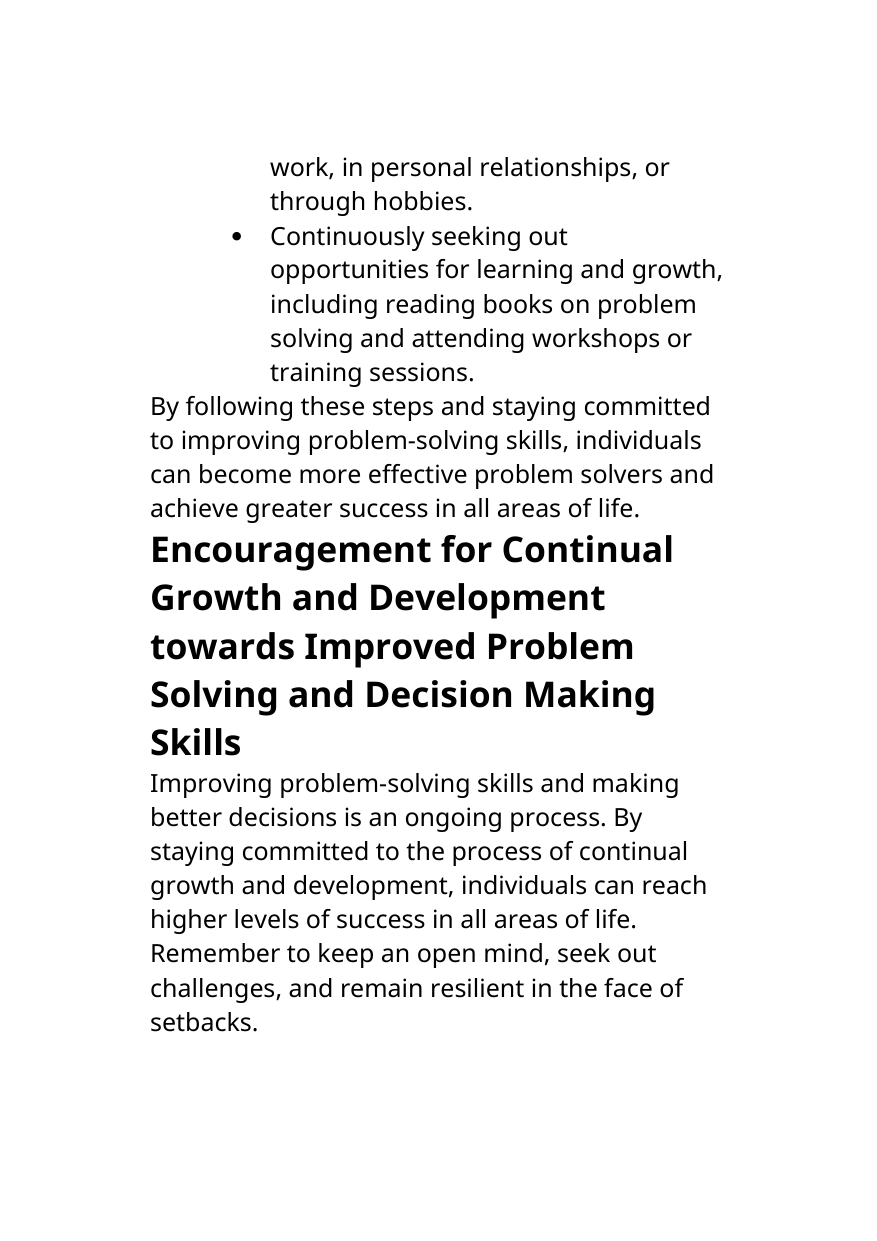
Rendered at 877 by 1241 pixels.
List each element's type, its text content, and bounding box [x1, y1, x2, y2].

text Improving problem-solving skills and making better decisions is an ongoing process. By staying committed to the process of continual growth and development, individuals can reach higher levels of success in all areas of life. Remember to keep an open mind, seek out challenges, and remain resilient in the face of setbacks. [150, 766, 727, 1038]
subtitle Encouragement for Continual Growth and Development towards Improved Problem Solving and Decision Making Skills [150, 525, 727, 766]
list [232, 150, 727, 218]
list Continuously seeking out opportunities for learning and growth, including reading books on problem solving and attending workshops or training sessions. [232, 218, 727, 388]
text By following these steps and staying committed to improving problem-solving skills, individuals can become more effective problem solvers and achieve greater success in all areas of life. [150, 388, 727, 525]
